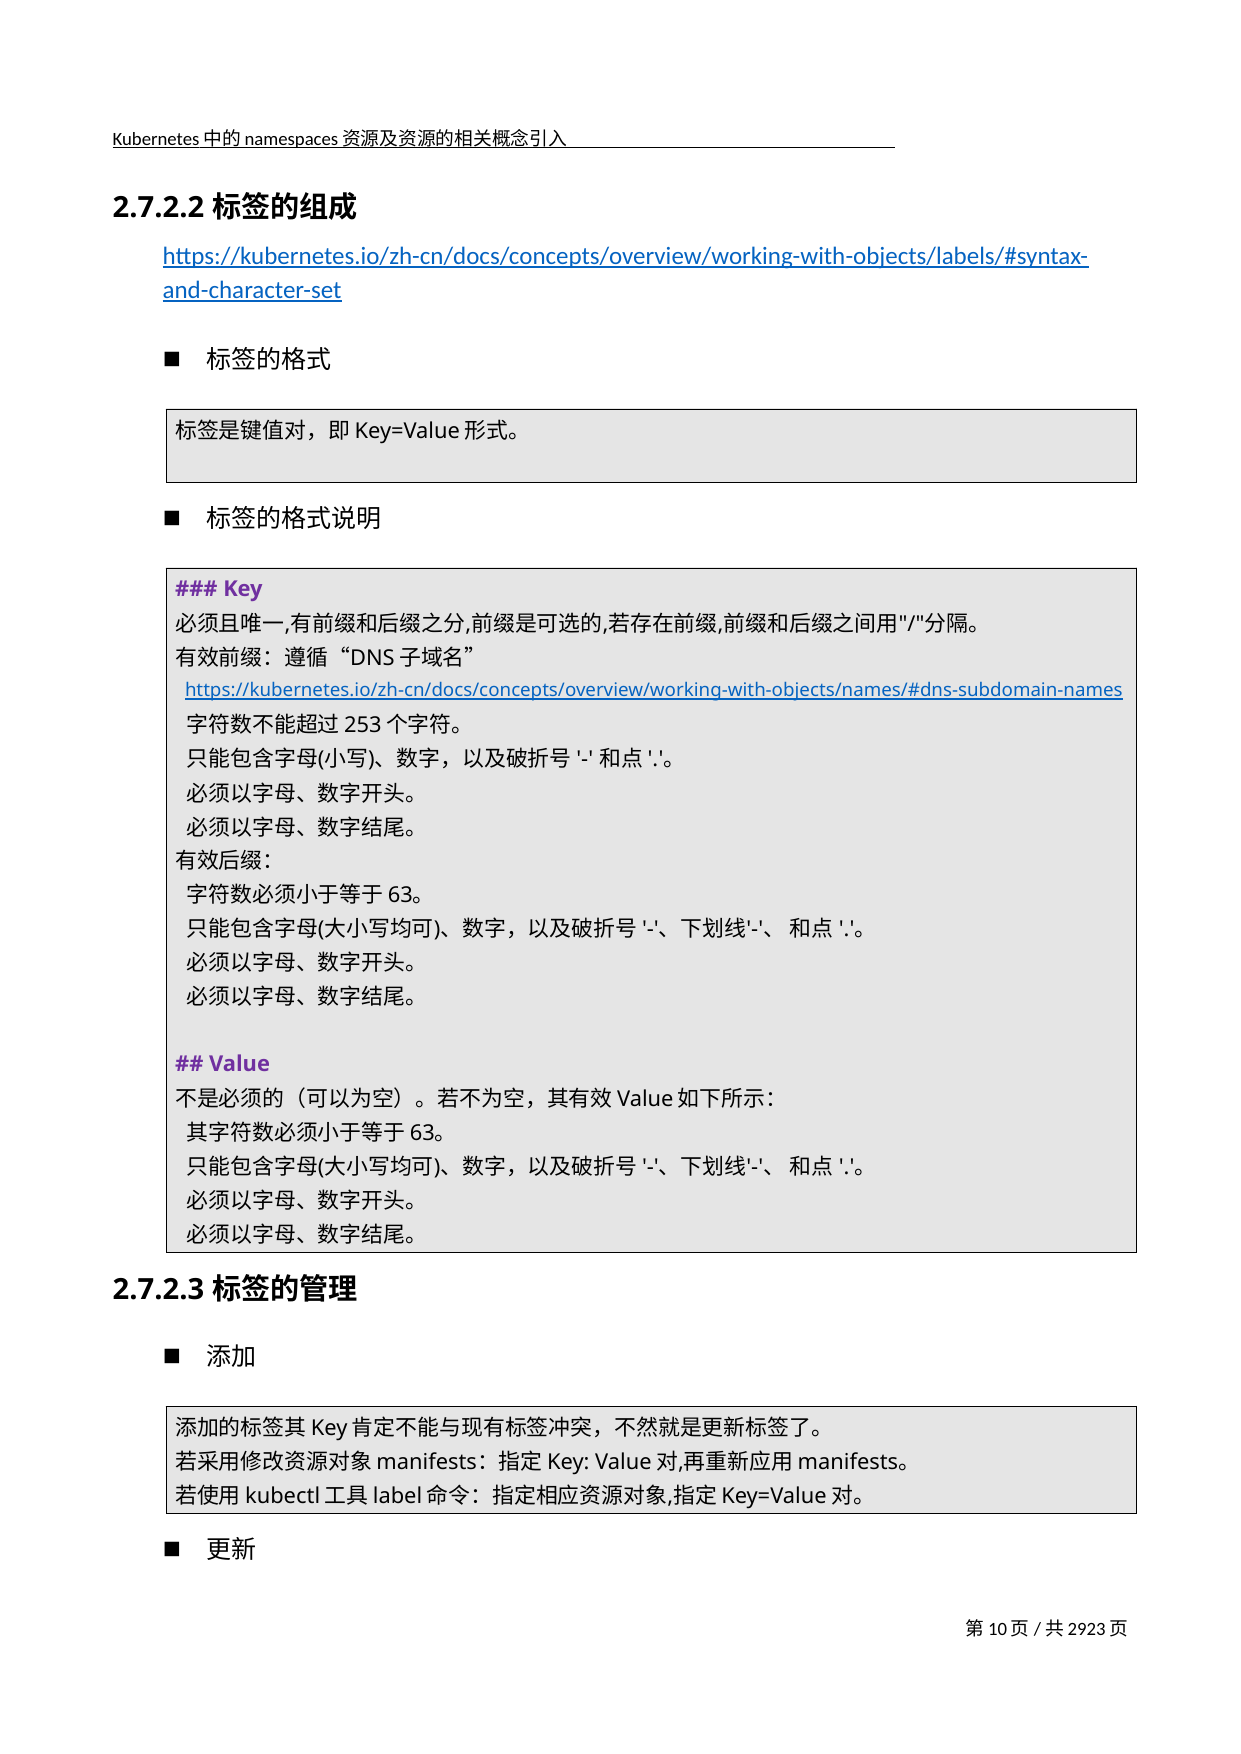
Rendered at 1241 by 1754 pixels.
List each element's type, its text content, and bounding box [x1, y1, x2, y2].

text 只能包含字母(大小写均可)、数字，以及破折号 '-'、下划线'-'、 和点 '.'。 [167, 907, 1136, 941]
text 必须以字母、数字结尾。 [167, 1213, 1136, 1252]
list 添加 [162, 1321, 1128, 1389]
text 必须以字母、数字结尾。 [167, 975, 1136, 1009]
text 必须以字母、数字结尾。 [167, 805, 1136, 839]
text 有效前缀：遵循“DNS子域名” [167, 635, 1136, 669]
text https://kubernetes.io/zh-cn/docs/concepts/overview/working-with-objects/labels/#syntax-and-character-set [162, 239, 1128, 307]
text 必须以字母、数字开头。 [167, 771, 1136, 805]
text 不是必须的（可以为空）。若不为空，其有效Value如下所示： [167, 1077, 1136, 1111]
text 必须以字母、数字开头。 [167, 1179, 1136, 1213]
text 标签是键值对，即Key=Value形式。 [167, 410, 1136, 442]
text 必须以字母、数字开头。 [167, 941, 1136, 975]
text ### Key [167, 569, 1136, 601]
text 其字符数必须小于等于63。 [167, 1111, 1136, 1145]
text 必须且唯一,有前缀和后缀之分,前缀是可选的,若存在前缀,前缀和后缀之间用"/"分隔。 [167, 601, 1136, 635]
text 添加的标签其Key肯定不能与现有标签冲突，不然就是更新标签了。 [167, 1407, 1136, 1440]
list 更新 [162, 1514, 1128, 1582]
text 只能包含字母(大小写均可)、数字，以及破折号 '-'、下划线'-'、 和点 '.'。 [167, 1145, 1136, 1179]
list 标签的格式说明 [162, 483, 1128, 551]
subtitle 标签的管理 [112, 1253, 1128, 1321]
text 只能包含字母(小写)、数字，以及破折号 '-' 和点 '.'。 [167, 737, 1136, 771]
list 标签的格式 [162, 323, 1128, 391]
subtitle 标签的组成 [112, 171, 1128, 239]
text 字符数必须小于等于63。 [167, 873, 1136, 907]
text 有效后缀： [167, 839, 1136, 873]
text https://kubernetes.io/zh-cn/docs/concepts/overview/working-with-objects/names/#dns-subdomain-names [167, 669, 1136, 703]
text 若使用kubectl工具label命令：指定相应资源对象,指定Key=Value对。 [167, 1474, 1136, 1513]
text 若采用修改资源对象manifests：指定Key: Value对,再重新应用manifests。 [167, 1440, 1136, 1474]
text ## Value [167, 1043, 1136, 1077]
text 字符数不能超过253个字符。 [167, 703, 1136, 737]
